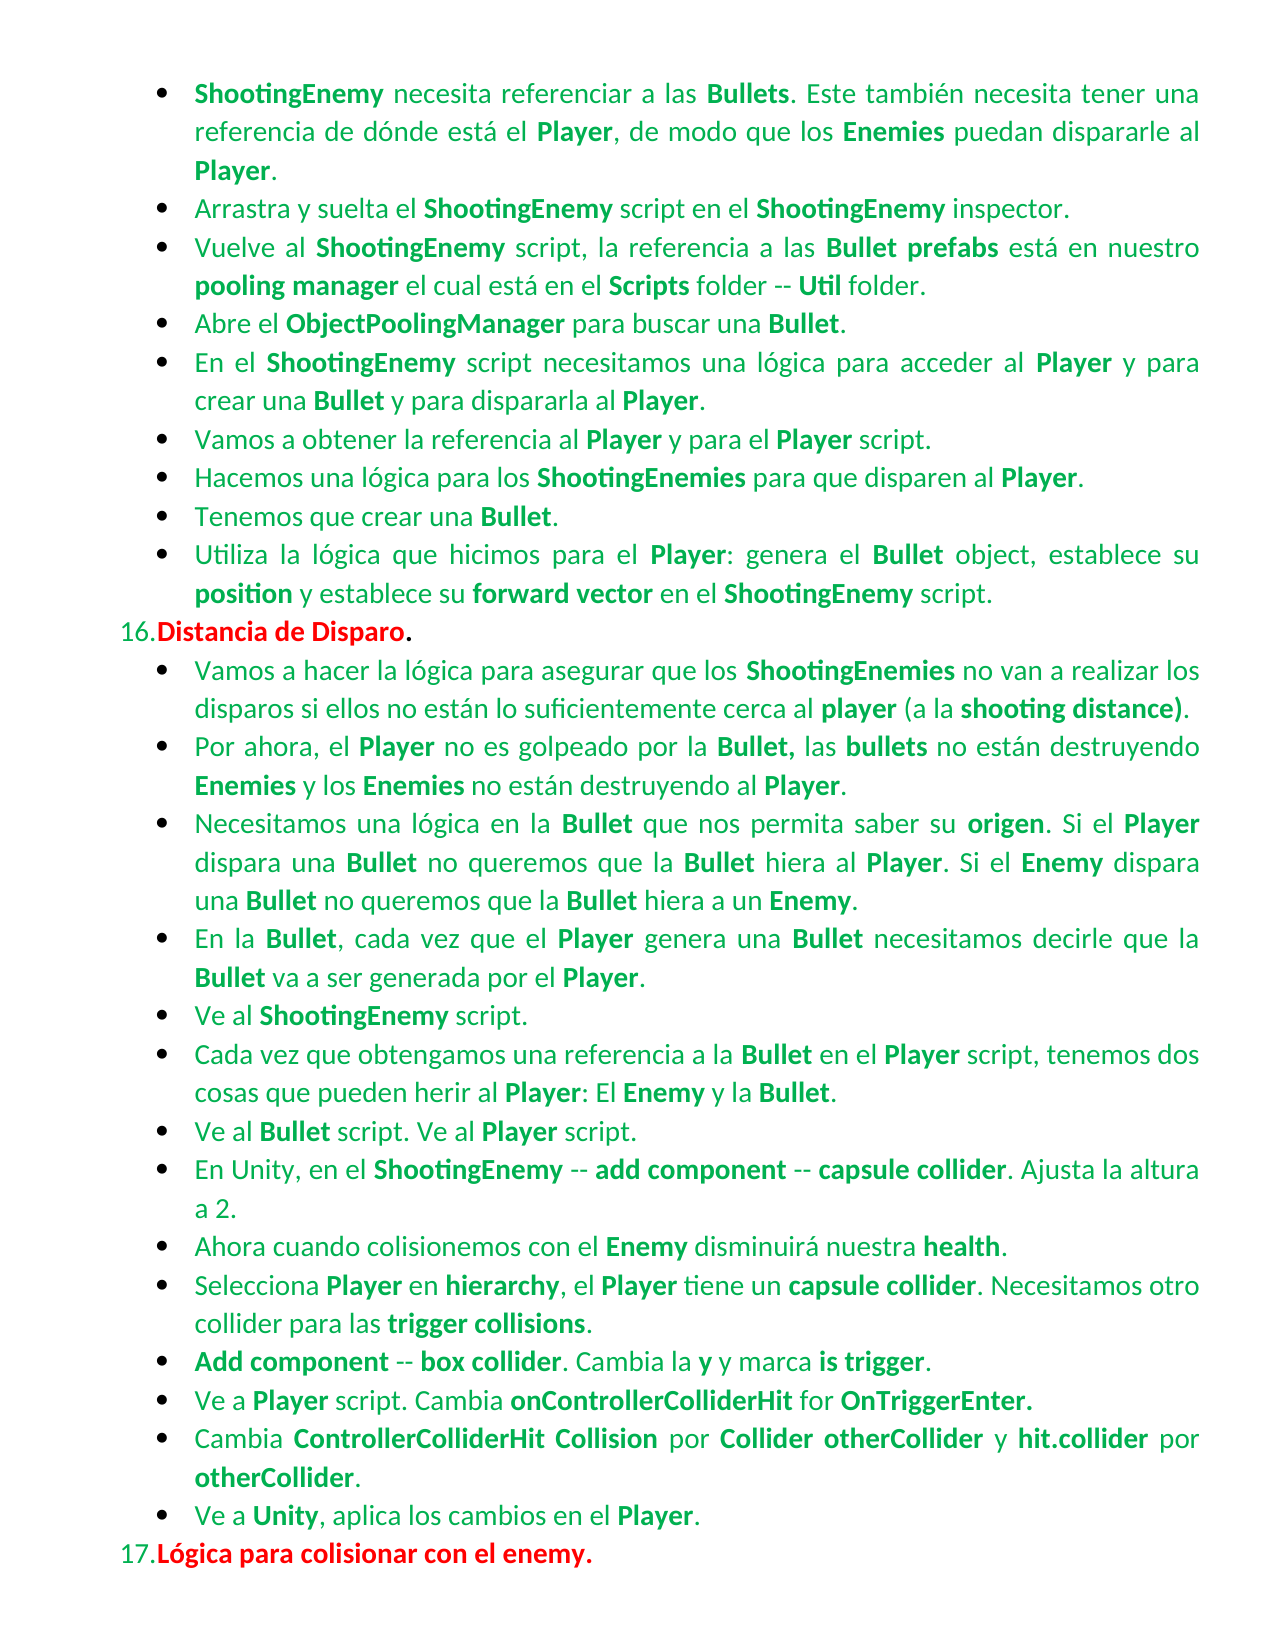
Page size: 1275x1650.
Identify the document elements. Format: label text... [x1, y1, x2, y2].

list Vamos a obtener la referencia al Player y para el Player script. [157, 421, 1200, 457]
list En el ShootingEnemy script necesitamos una lógica para acceder al Player y para crear una Bullet y para dispararla al Player. [157, 344, 1200, 418]
list Por ahora, el Player no es golpeado por la Bullet, las bullets no están destruyendo Enemies y los Enemies no están destruyendo al Player. [157, 728, 1200, 802]
list Utiliza la lógica que hicimos para el Player: genera el Bullet object, establece su position y establece su forward vector en el ShootingEnemy script. [157, 536, 1200, 610]
list Ahora cuando colisionemos con el Enemy disminuirá nuestra health. [157, 1228, 1200, 1264]
list Add component -- box collider. Cambia la y y marca is trigger. [157, 1343, 1200, 1379]
list Lógica para colisionar con el enemy. [119, 1536, 1200, 1571]
list Ve a Player script. Cambia onControllerColliderHit for OnTriggerEnter. [157, 1382, 1200, 1417]
list ShootingEnemy necesita referenciar a las Bullets. Este también necesita tener una referencia de dónde está el Player, de modo que los Enemies puedan dispararle al Player. [157, 75, 1200, 187]
list Ve a Unity, aplica los cambios en el Player. [157, 1497, 1200, 1533]
list En Unity, en el ShootingEnemy -- add component -- capsule collider. Ajusta la altura a 2. [157, 1151, 1200, 1225]
list Vamos a hacer la lógica para asegurar que los ShootingEnemies no van a realizar los disparos si ellos no están lo suficientemente cerca al player (a la shooting distance). [157, 652, 1200, 726]
list Vuelve al ShootingEnemy script, la referencia a las Bullet prefabs está en nuestro pooling manager el cual está en el Scripts folder -- Util folder. [157, 229, 1200, 303]
list Cada vez que obtengamos una referencia a la Bullet en el Player script, tenemos dos cosas que pueden herir al Player: El Enemy y la Bullet. [157, 1036, 1200, 1110]
list Abre el ObjectPoolingManager para buscar una Bullet. [157, 306, 1200, 341]
list Cambia ControllerColliderHit Collision por Collider otherCollider y hit.collider por otherCollider. [157, 1420, 1200, 1494]
list Distancia de Disparo. [119, 613, 1200, 649]
list En la Bullet, cada vez que el Player genera una Bullet necesitamos decirle que la Bullet va a ser generada por el Player. [157, 921, 1200, 995]
list Arrastra y suelta el ShootingEnemy script en el ShootingEnemy inspector. [157, 190, 1200, 226]
list Ve al Bullet script. Ve al Player script. [157, 1113, 1200, 1148]
list Selecciona Player en hierarchy, el Player tiene un capsule collider. Necesitamos otro collider para las trigger collisions. [157, 1267, 1200, 1341]
list Necesitamos una lógica en la Bullet que nos permita saber su origen. Si el Player dispara una Bullet no queremos que la Bullet hiera al Player. Si el Enemy dispara una Bullet no queremos que la Bullet hiera a un Enemy. [157, 805, 1200, 918]
list Hacemos una lógica para los ShootingEnemies para que disparen al Player. [157, 459, 1200, 495]
list Ve al ShootingEnemy script. [157, 997, 1200, 1033]
list Tenemos que crear una Bullet. [157, 498, 1200, 533]
